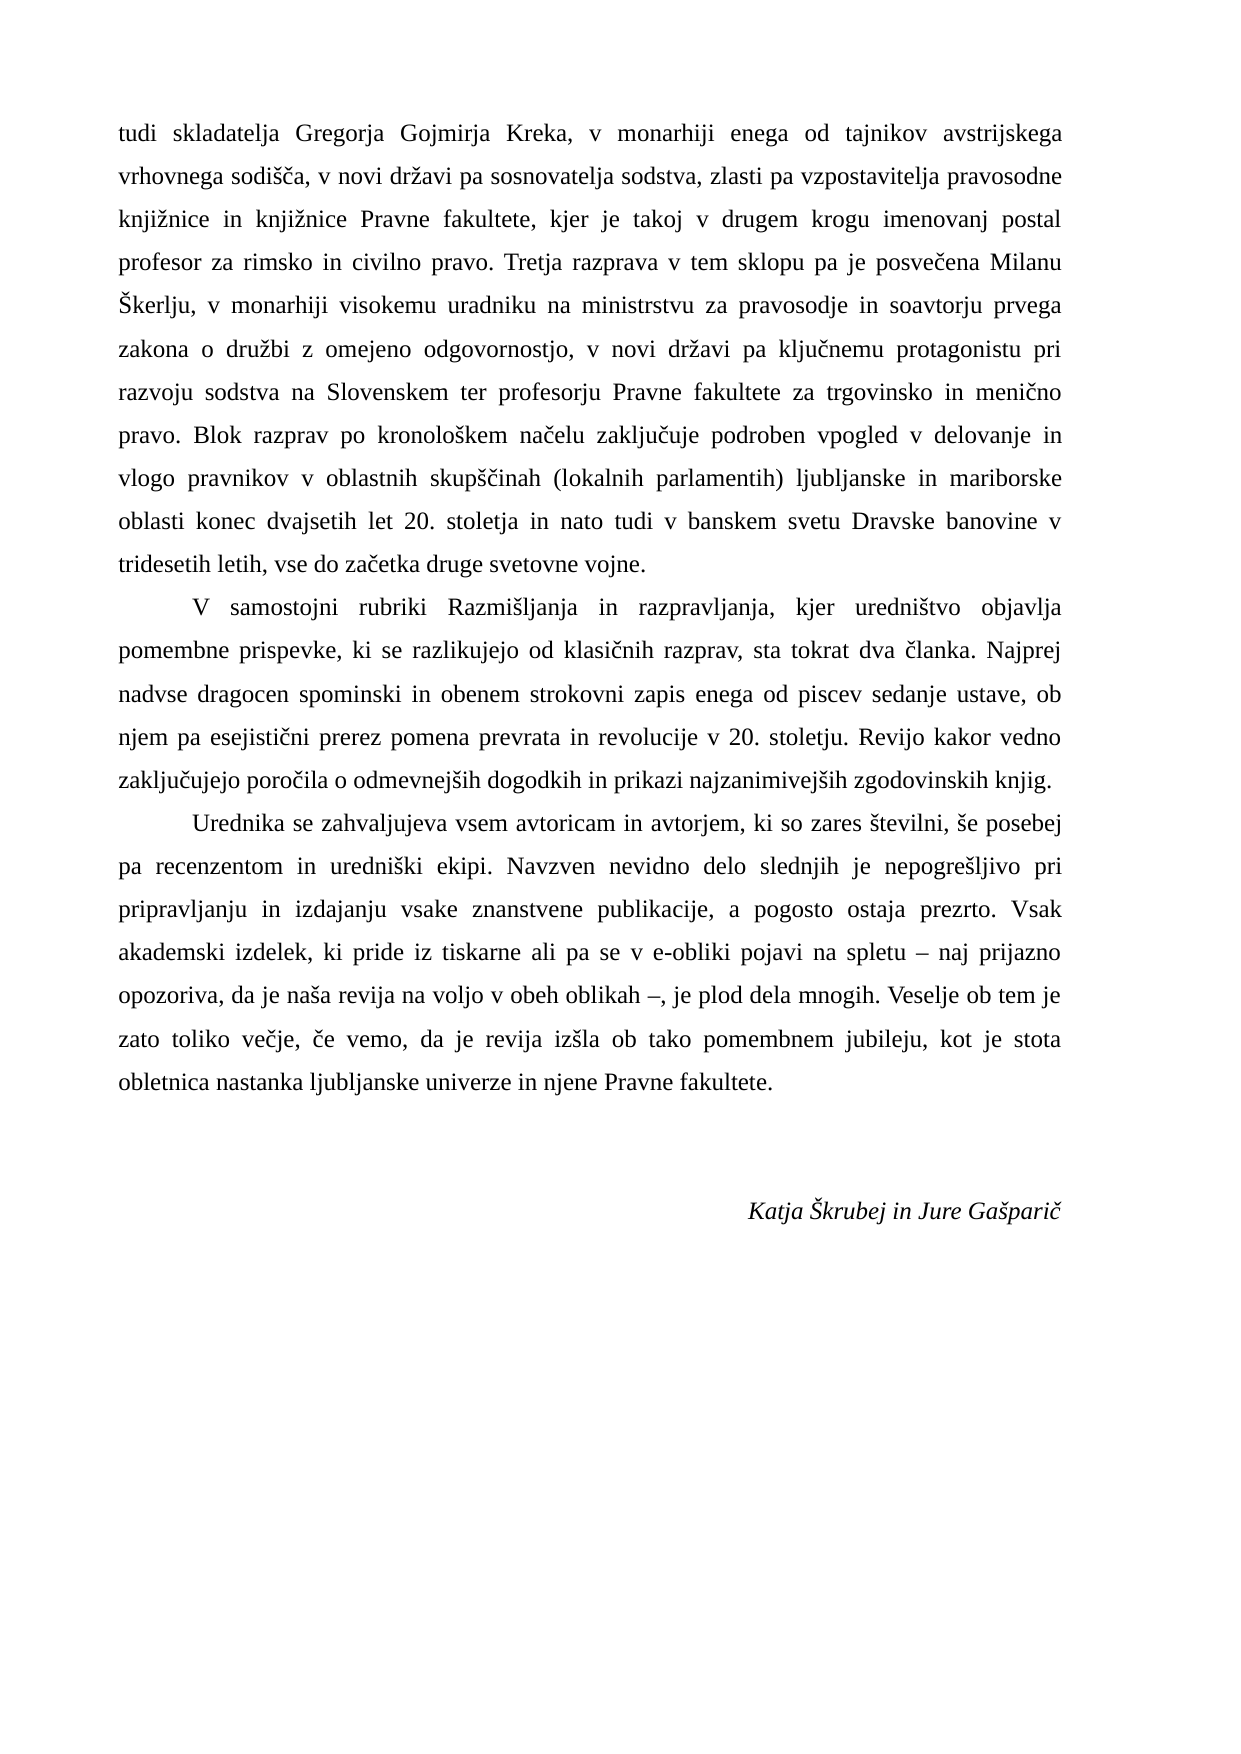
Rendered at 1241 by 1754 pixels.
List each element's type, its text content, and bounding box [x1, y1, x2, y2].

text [118, 118, 1063, 578]
text Urednika se zahvaljujeva vsem avtoricam in avtorjem, ki so zares številni, še posebej pa recenzentom in uredniški ekipi. Navzven nevidno delo slednjih je nepogrešljivo pri pripravljanju in izdajanju vsake znanstvene publikacije, a pogosto ostaja prezrto. Vsak akademski izdelek, ki pride iz tiskarne ali pa se v e-obliki pojavi na spletu – naj prijazno opozoriva, da je naša revija na voljo v obeh oblikah –, je plod dela mnogih. Veselje ob tem je zato toliko večje, če vemo, da je revija izšla ob tako pomembnem jubileju, kot je stota obletnica nastanka ljubljanske univerze in njene Pravne fakultete. [118, 808, 1063, 1096]
text Katja Škrubej in Jure Gašparič [118, 1196, 1063, 1225]
text V samostojni rubriki Razmišljanja in razpravljanja, kjer uredništvo objavlja pomembne prispevke, ki se razlikujejo od klasičnih razprav, sta tokrat dva članka. Najprej nadvse dragocen spominski in obenem strokovni zapis enega od piscev sedanje ustave, ob njem pa esejistični prerez pomena prevrata in revolucije v 20. stoletju. Revijo kakor vedno zaključujejo poročila o odmevnejših dogodkih in prikazi najzanimivejših zgodovinskih knjig. [118, 592, 1063, 794]
